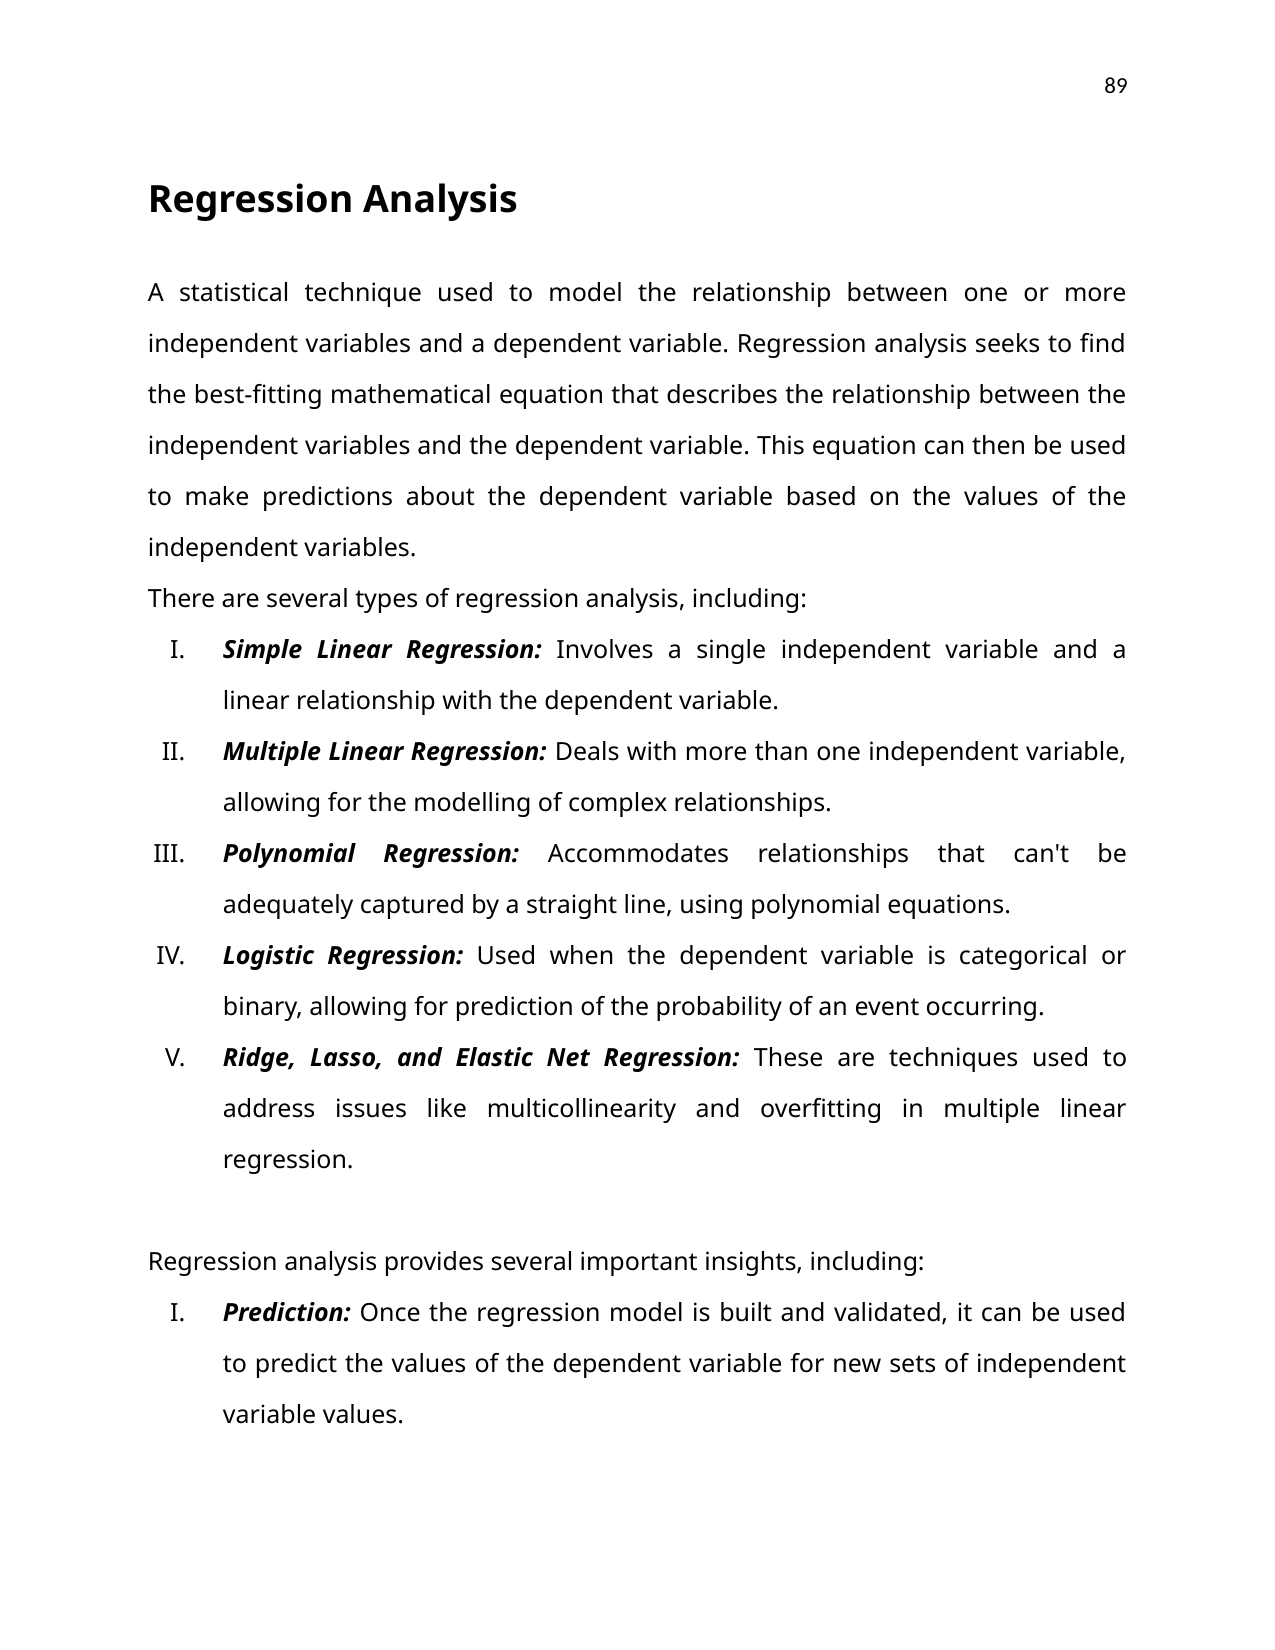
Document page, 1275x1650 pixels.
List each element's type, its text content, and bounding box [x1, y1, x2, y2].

text Regression Analysis [148, 173, 1127, 224]
list Prediction: Once the regression model is built and validated, it can be used to predict the values of the dependent variable for new sets of independent variable values. [185, 1295, 1127, 1431]
list Ridge, Lasso, and Elastic Net Regression: These are techniques used to address issues like multicollinearity and overfitting in multiple linear regression. [185, 1040, 1127, 1176]
list Simple Linear Regression: Involves a single independent variable and a linear relationship with the dependent variable. [185, 632, 1127, 717]
text Regression analysis provides several important insights, including: [148, 1244, 1127, 1278]
list Logistic Regression: Used when the dependent variable is categorical or binary, allowing for prediction of the probability of an event occurring. [185, 938, 1127, 1023]
text A statistical technique used to model the relationship between one or more independent variables and a dependent variable. Regression analysis seeks to find the best-fitting mathematical equation that describes the relationship between the independent variables and the dependent variable. This equation can then be used to make predictions about the dependent variable based on the values of the independent variables. [148, 274, 1127, 563]
text There are several types of regression analysis, including: [148, 581, 1127, 614]
list Multiple Linear Regression: Deals with more than one independent variable, allowing for the modelling of complex relationships. [185, 734, 1127, 819]
list Polynomial Regression: Accommodates relationships that can't be adequately captured by a straight line, using polynomial equations. [185, 836, 1127, 921]
